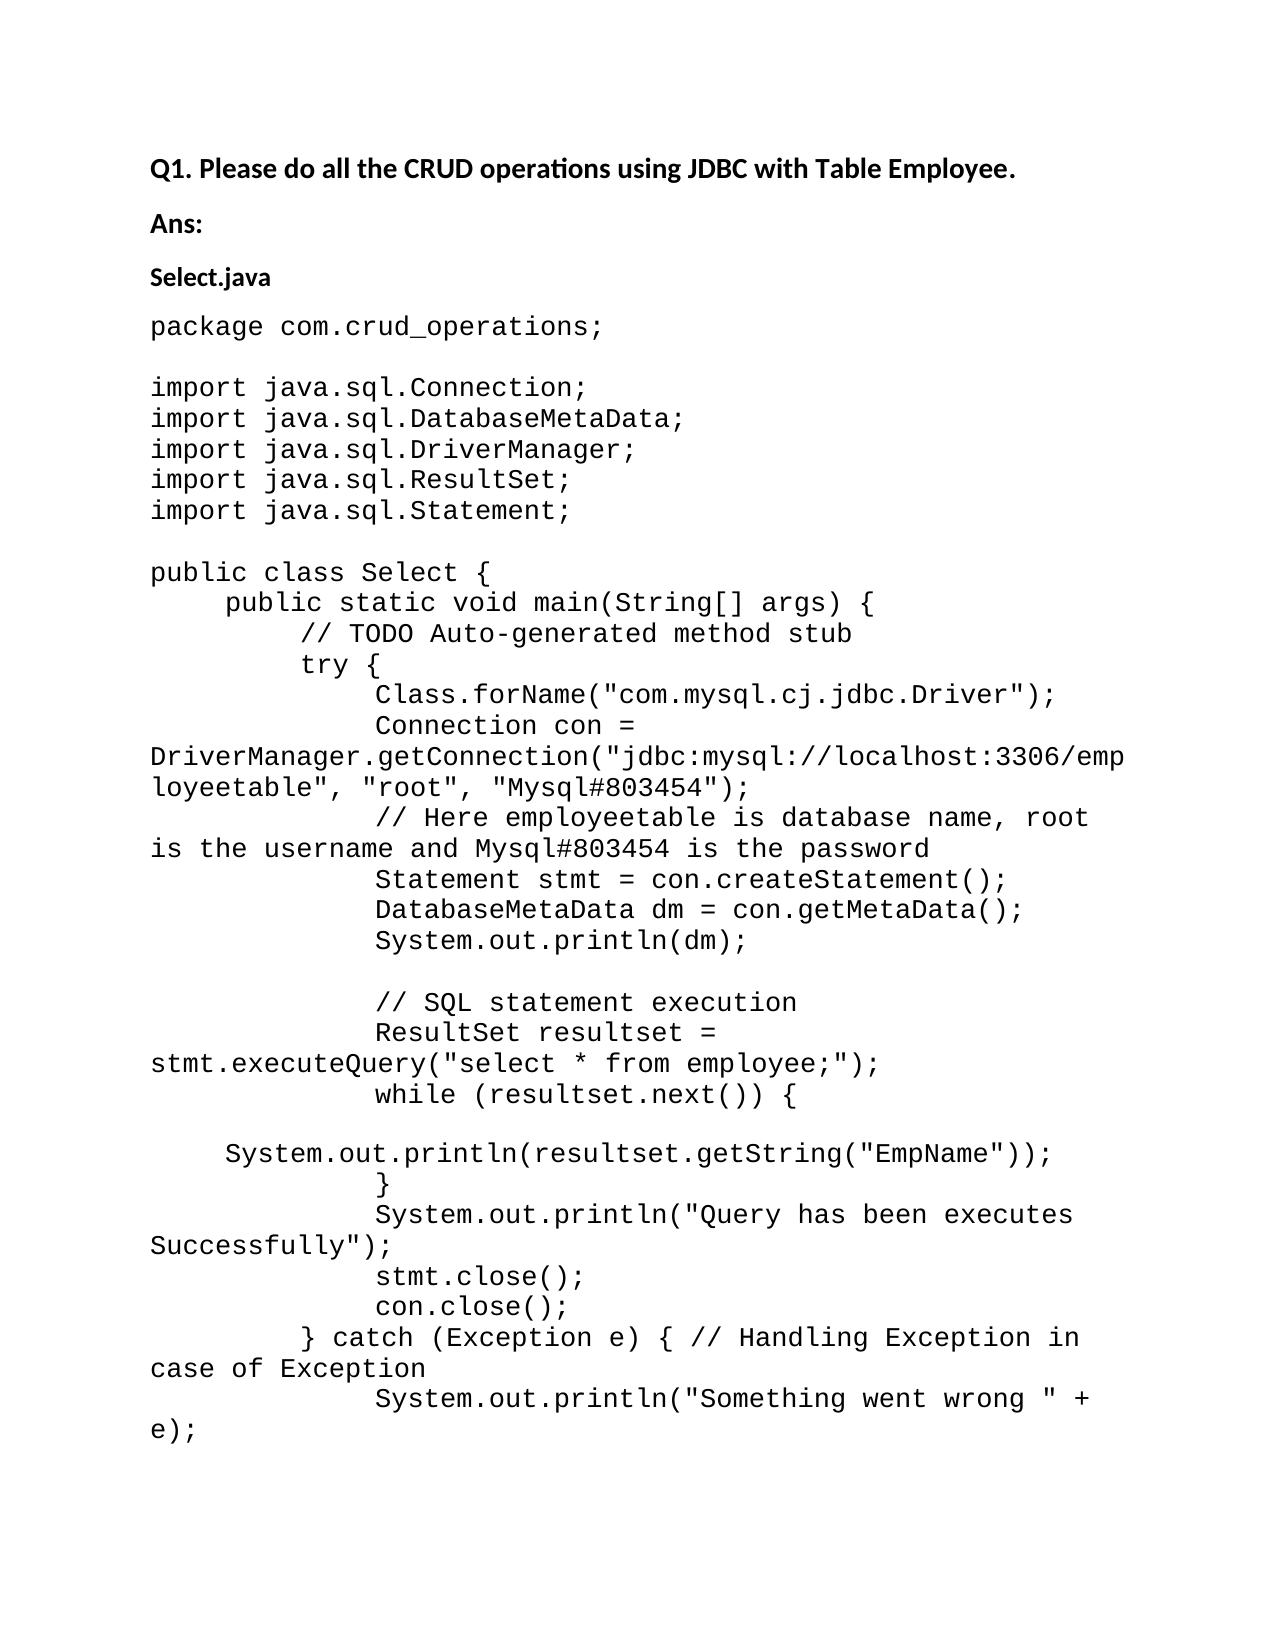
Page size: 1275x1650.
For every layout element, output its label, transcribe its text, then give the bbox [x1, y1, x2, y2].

text import java.sql.ResultSet; [150, 466, 1125, 497]
text } [150, 1170, 1125, 1201]
text Class.forName("com.mysql.cj.jdbc.Driver"); [150, 681, 1125, 712]
text import java.sql.DriverManager; [150, 435, 1125, 466]
text public class Select { [150, 558, 1125, 589]
text import java.sql.Statement; [150, 497, 1125, 528]
text public static void main(String[] args) { [150, 589, 1125, 620]
text // TODO Auto-generated method stub [150, 620, 1125, 651]
text Statement stmt = con.createStatement(); [150, 866, 1125, 896]
text // Here employeetable is database name, root is the username and Mysql#803454 is the password [150, 804, 1125, 866]
text Ans: [150, 205, 1125, 241]
text System.out.println(resultset.getString("EmpName")); [150, 1111, 1125, 1170]
text package com.crud_operations; [150, 312, 1125, 343]
text Select.java [150, 260, 1125, 293]
text try { [150, 651, 1125, 681]
text con.close(); [150, 1293, 1125, 1324]
text // SQL statement execution [150, 988, 1125, 1019]
text System.out.println(dm); [150, 927, 1125, 958]
text while (resultset.next()) { [150, 1081, 1125, 1111]
text System.out.println("Query has been executes Successfully"); [150, 1201, 1125, 1262]
text System.out.println("Something went wrong " + e); [150, 1385, 1125, 1447]
text DatabaseMetaData dm = con.getMetaData(); [150, 896, 1125, 927]
text ResultSet resultset = stmt.executeQuery("select * from employee;"); [150, 1019, 1125, 1081]
text } catch (Exception e) { // Handling Exception in case of Exception [150, 1324, 1125, 1385]
text Q1. Please do all the CRUD operations using JDBC with Table Employee. [150, 150, 1125, 186]
text import java.sql.Connection; [150, 374, 1125, 405]
text stmt.close(); [150, 1262, 1125, 1293]
text Connection con = DriverManager.getConnection("jdbc:mysql://localhost:3306/employeetable", "root", "Mysql#803454"); [150, 712, 1125, 804]
text import java.sql.DatabaseMetaData; [150, 405, 1125, 435]
